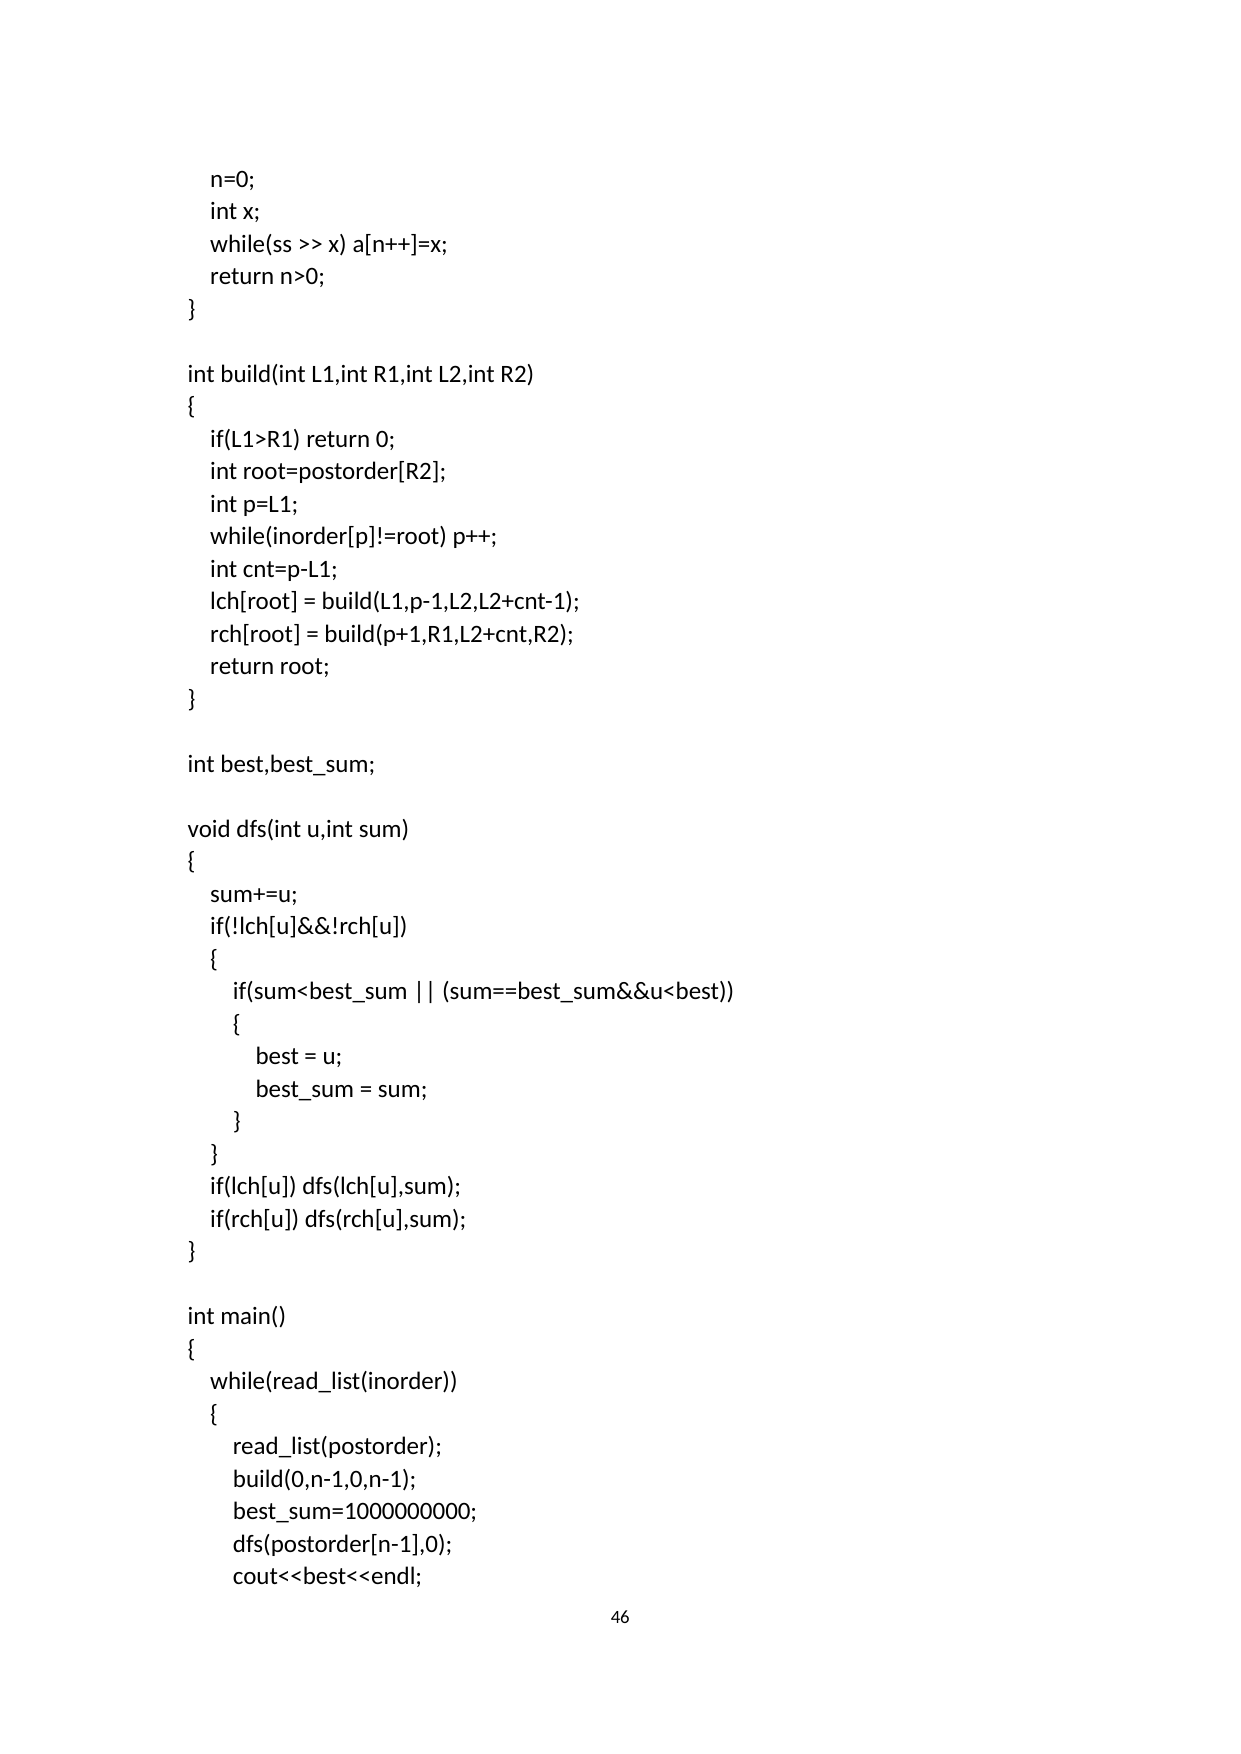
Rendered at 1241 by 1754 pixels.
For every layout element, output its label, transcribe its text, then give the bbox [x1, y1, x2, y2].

text cout<<best<<endl; [187, 1559, 1053, 1592]
text sum+=u; [187, 877, 1053, 909]
text int root=postorder[R2]; [187, 454, 1053, 487]
text int p=L1; [187, 487, 1053, 519]
text } [187, 1234, 1053, 1267]
text best_sum=1000000000; [187, 1494, 1053, 1527]
text { [187, 1397, 1053, 1429]
text n=0; [187, 162, 1053, 194]
text while(inorder[p]!=root) p++; [187, 519, 1053, 552]
text int x; [187, 194, 1053, 227]
text read_list(postorder); [187, 1429, 1053, 1462]
text while(read_list(inorder)) [187, 1364, 1053, 1397]
text if(sum<best_sum || (sum==best_sum&&u<best)) [187, 974, 1053, 1007]
text lch[root] = build(L1,p-1,L2,L2+cnt-1); [187, 584, 1053, 617]
text { [187, 1007, 1053, 1039]
text int main() [187, 1299, 1053, 1332]
text int best,best_sum; [187, 747, 1053, 779]
text return root; [187, 649, 1053, 682]
text { [187, 942, 1053, 974]
text } [187, 682, 1053, 714]
text if(rch[u]) dfs(rch[u],sum); [187, 1202, 1053, 1234]
text { [187, 389, 1053, 422]
text best_sum = sum; [187, 1072, 1053, 1104]
text { [187, 844, 1053, 877]
text void dfs(int u,int sum) [187, 812, 1053, 844]
text build(0,n-1,0,n-1); [187, 1462, 1053, 1494]
text best = u; [187, 1039, 1053, 1072]
text int cnt=p-L1; [187, 552, 1053, 584]
text return n>0; [187, 259, 1053, 292]
text int build(int L1,int R1,int L2,int R2) [187, 357, 1053, 389]
text { [187, 1332, 1053, 1364]
text dfs(postorder[n-1],0); [187, 1527, 1053, 1559]
text if(L1>R1) return 0; [187, 422, 1053, 454]
text } [187, 292, 1053, 324]
text while(ss >> x) a[n++]=x; [187, 227, 1053, 259]
text } [187, 1137, 1053, 1169]
text if(!lch[u]&&!rch[u]) [187, 909, 1053, 942]
text } [187, 1104, 1053, 1137]
text rch[root] = build(p+1,R1,L2+cnt,R2); [187, 617, 1053, 649]
text if(lch[u]) dfs(lch[u],sum); [187, 1169, 1053, 1202]
